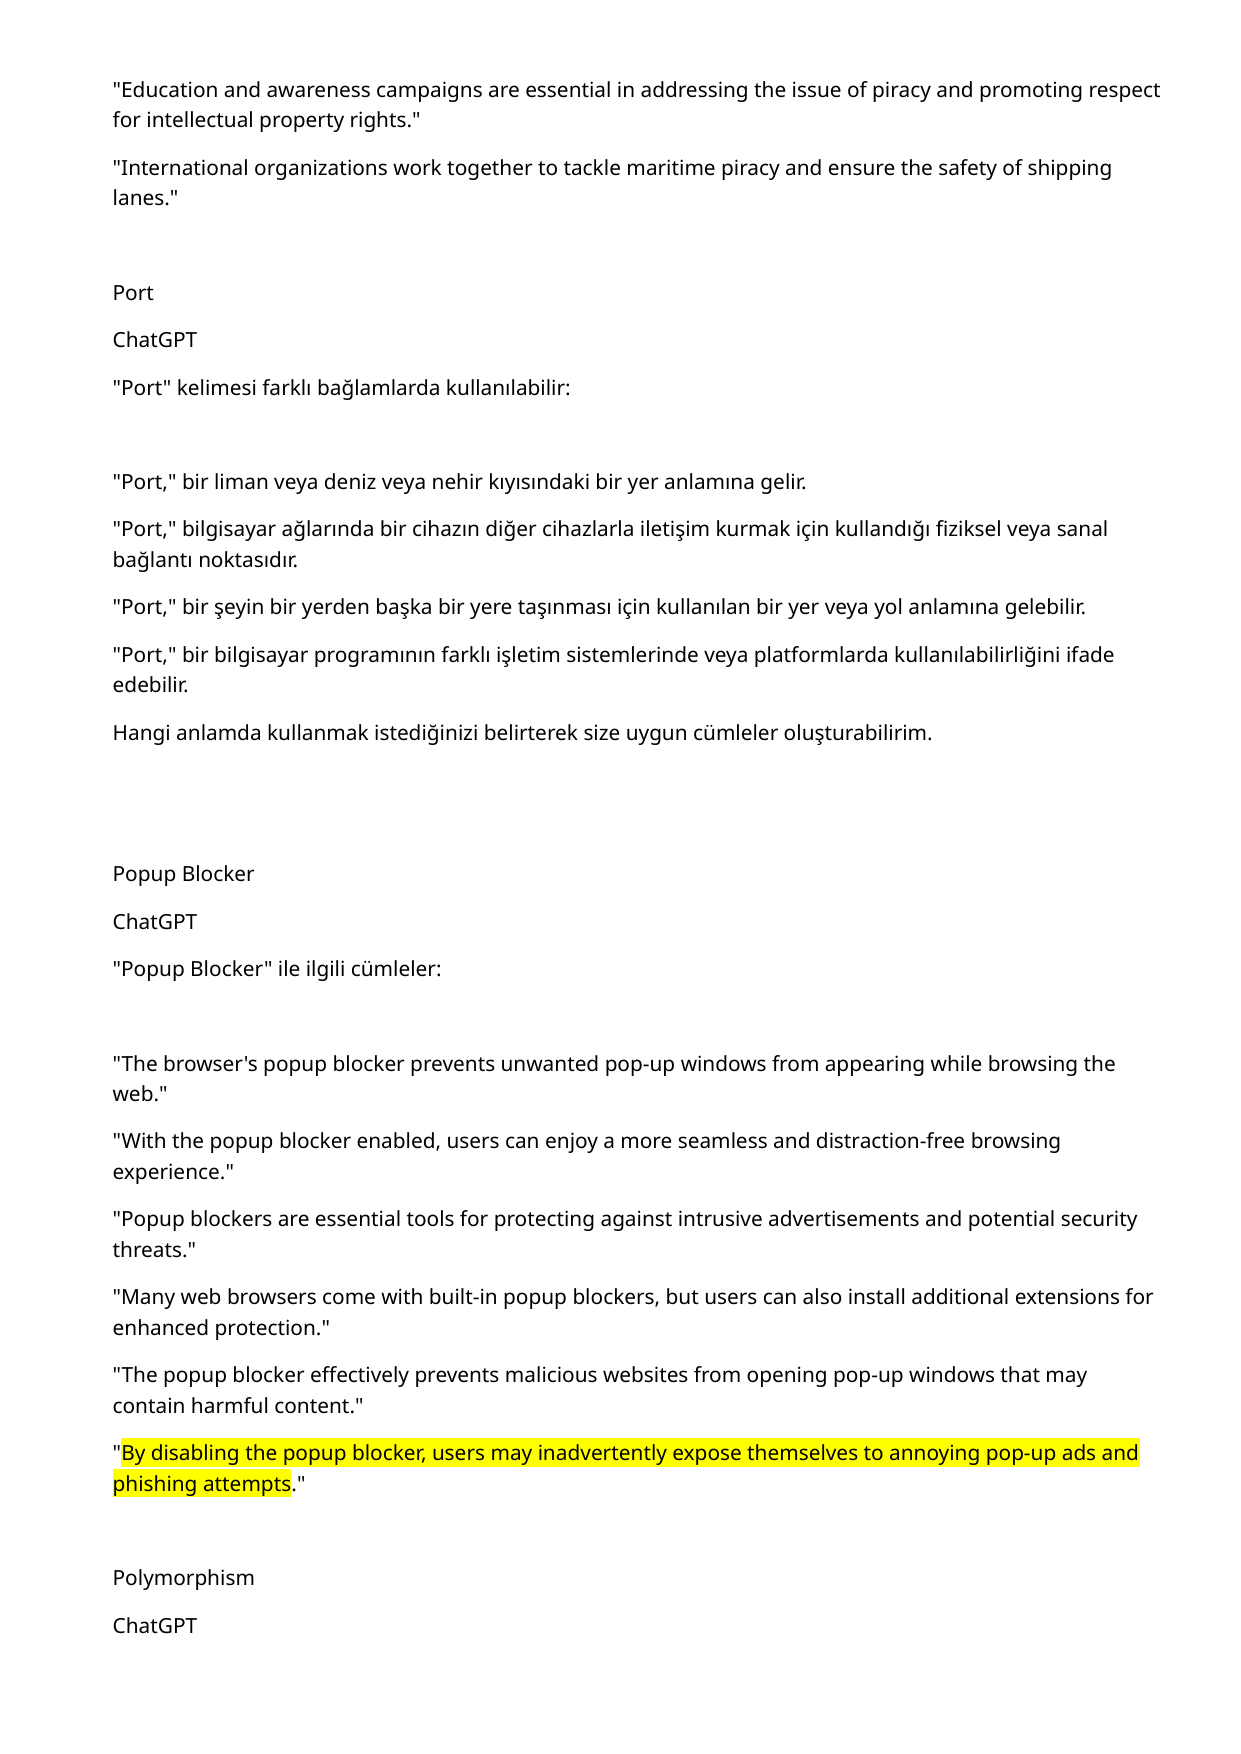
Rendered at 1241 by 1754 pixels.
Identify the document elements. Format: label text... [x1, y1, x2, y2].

text Popup Blocker [112, 859, 1165, 888]
text "The browser's popup blocker prevents unwanted pop-up windows from appearing while browsing the web." [112, 1049, 1165, 1108]
text "Port," bir liman veya deniz veya nehir kıyısındaki bir yer anlamına gelir. [112, 467, 1165, 496]
text "With the popup blocker enabled, users can enjoy a more seamless and distraction-free browsing experience." [112, 1127, 1165, 1186]
text "Popup blockers are essential tools for protecting against intrusive advertisements and potential security threats." [112, 1204, 1165, 1264]
text "International organizations work together to tackle maritime piracy and ensure the safety of shipping lanes." [112, 153, 1165, 212]
text "Port," bilgisayar ağlarında bir cihazın diğer cihazlarla iletişim kurmak için kullandığı fiziksel veya sanal bağlantı noktasıdır. [112, 514, 1165, 574]
text "The popup blocker effectively prevents malicious websites from opening pop-up windows that may contain harmful content." [112, 1360, 1165, 1419]
text "Education and awareness campaigns are essential in addressing the issue of piracy and promoting respect for intellectual property rights." [112, 75, 1165, 134]
text Polymorphism [112, 1563, 1165, 1592]
text "Port" kelimesi farklı bağlamlarda kullanılabilir: [112, 373, 1165, 401]
text "Popup Blocker" ile ilgili cümleler: [112, 954, 1165, 983]
text Port [112, 278, 1165, 307]
text "By disabling the popup blocker, users may inadvertently expose themselves to annoying pop-up ads and phishing attempts." [112, 1438, 1165, 1497]
text ChatGPT [112, 907, 1165, 935]
text ChatGPT [112, 325, 1165, 354]
text Hangi anlamda kullanmak istediğinizi belirterek size uygun cümleler oluşturabilirim. [112, 718, 1165, 746]
text "Port," bir bilgisayar programının farklı işletim sistemlerinde veya platformlarda kullanılabilirliğini ifade edebilir. [112, 640, 1165, 699]
text "Port," bir şeyin bir yerden başka bir yere taşınması için kullanılan bir yer veya yol anlamına gelebilir. [112, 592, 1165, 621]
text "Many web browsers come with built-in popup blockers, but users can also install additional extensions for enhanced protection." [112, 1282, 1165, 1342]
text ChatGPT [112, 1611, 1165, 1639]
